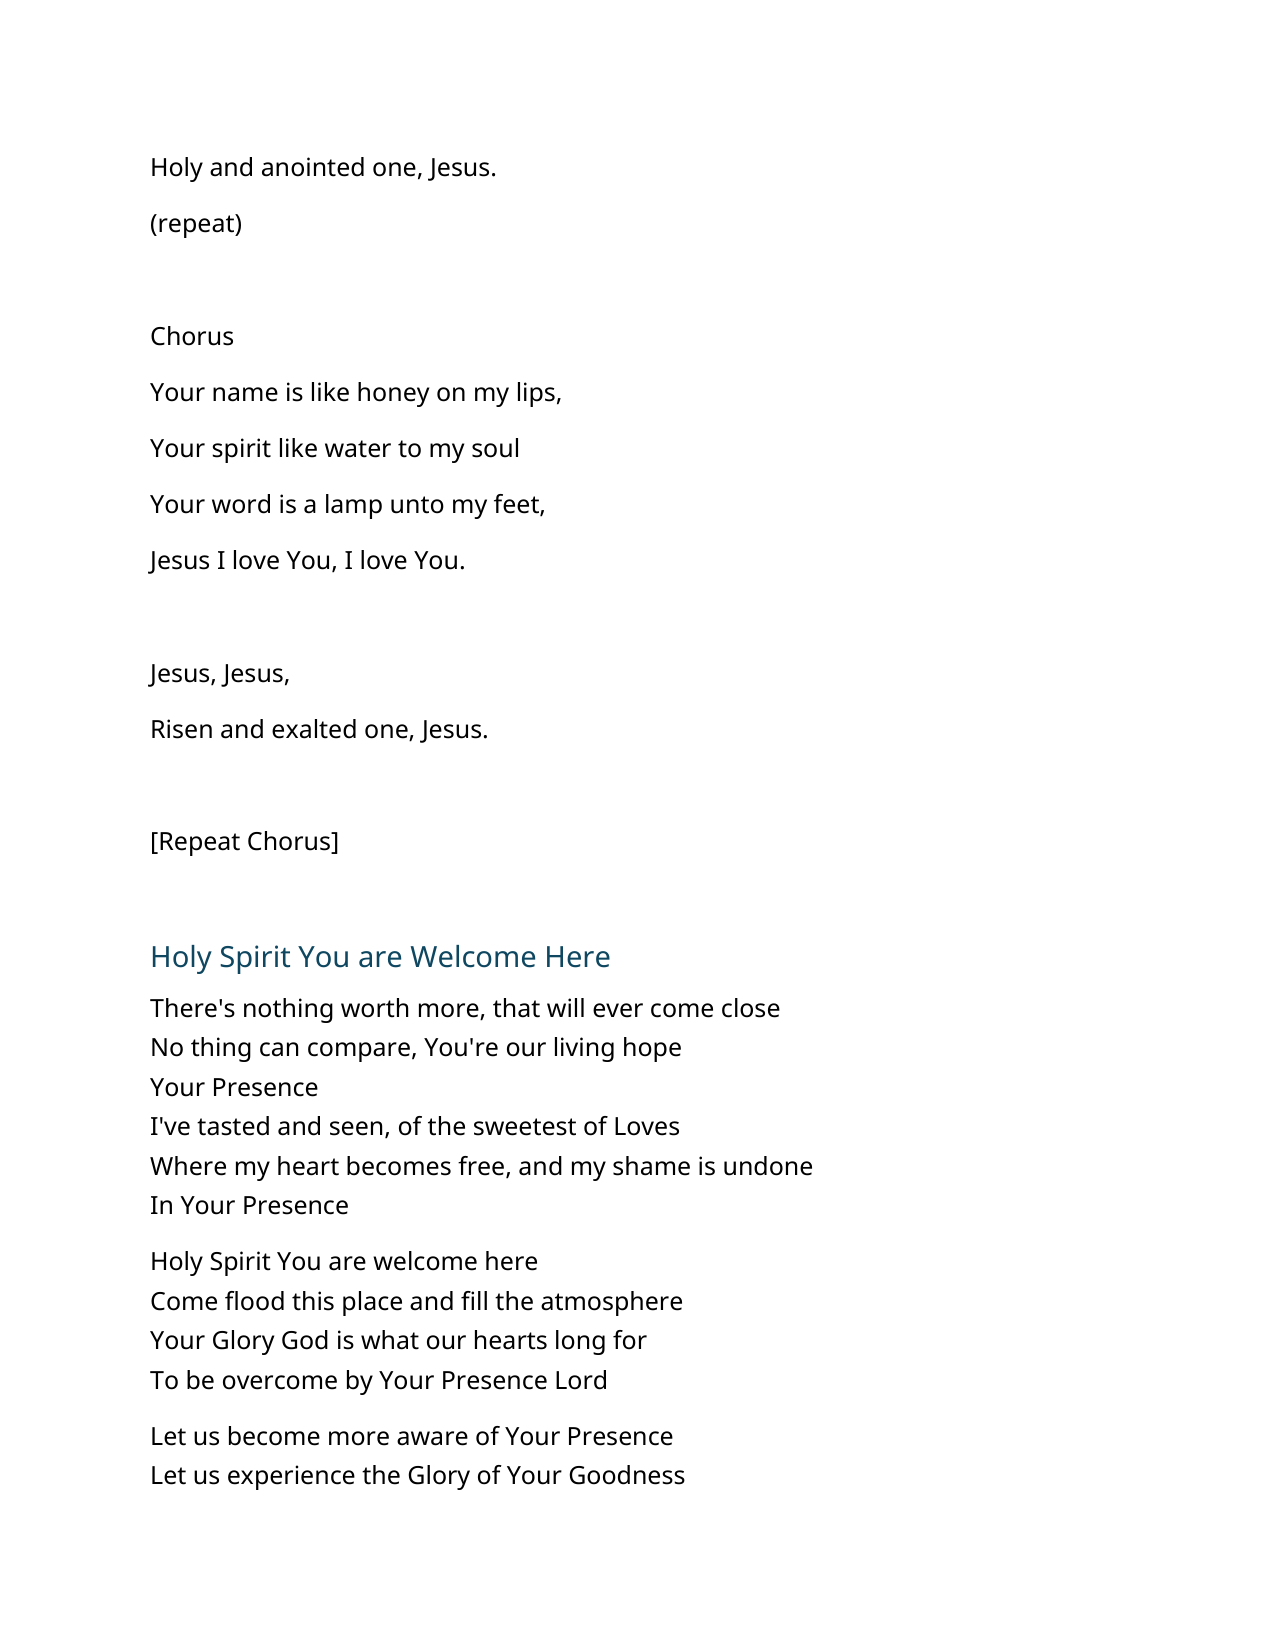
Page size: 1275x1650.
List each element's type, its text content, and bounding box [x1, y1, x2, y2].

text [Repeat Chorus] [150, 824, 1125, 858]
text Your word is a lamp unto my feet, [150, 487, 1125, 521]
text There's nothing worth more, that will ever come close No thing can compare, You're our living hope Your Presence I've tasted and seen, of the sweetest of Loves Where my heart becomes free, and my shame is undone In Your Presence [150, 990, 1125, 1222]
text Holy and anointed one, Jesus. [150, 150, 1125, 184]
text Jesus, Jesus, [150, 655, 1125, 689]
text Risen and exalted one, Jesus. [150, 711, 1125, 746]
text Your name is like honey on my lips, [150, 374, 1125, 409]
subtitle Holy Spirit You are Welcome Here [150, 936, 1125, 976]
text Jesus I love You, I love You. [150, 543, 1125, 577]
text (repeat) [150, 206, 1125, 240]
text Holy Spirit You are welcome here Come flood this place and fill the atmosphere Your Glory God is what our hearts long for To be overcome by Your Presence Lord [150, 1244, 1125, 1396]
text Chorus [150, 318, 1125, 352]
text Let us become more aware of Your Presence Let us experience the Glory of Your Goodness [150, 1418, 1125, 1492]
text Your spirit like water to my soul [150, 431, 1125, 465]
